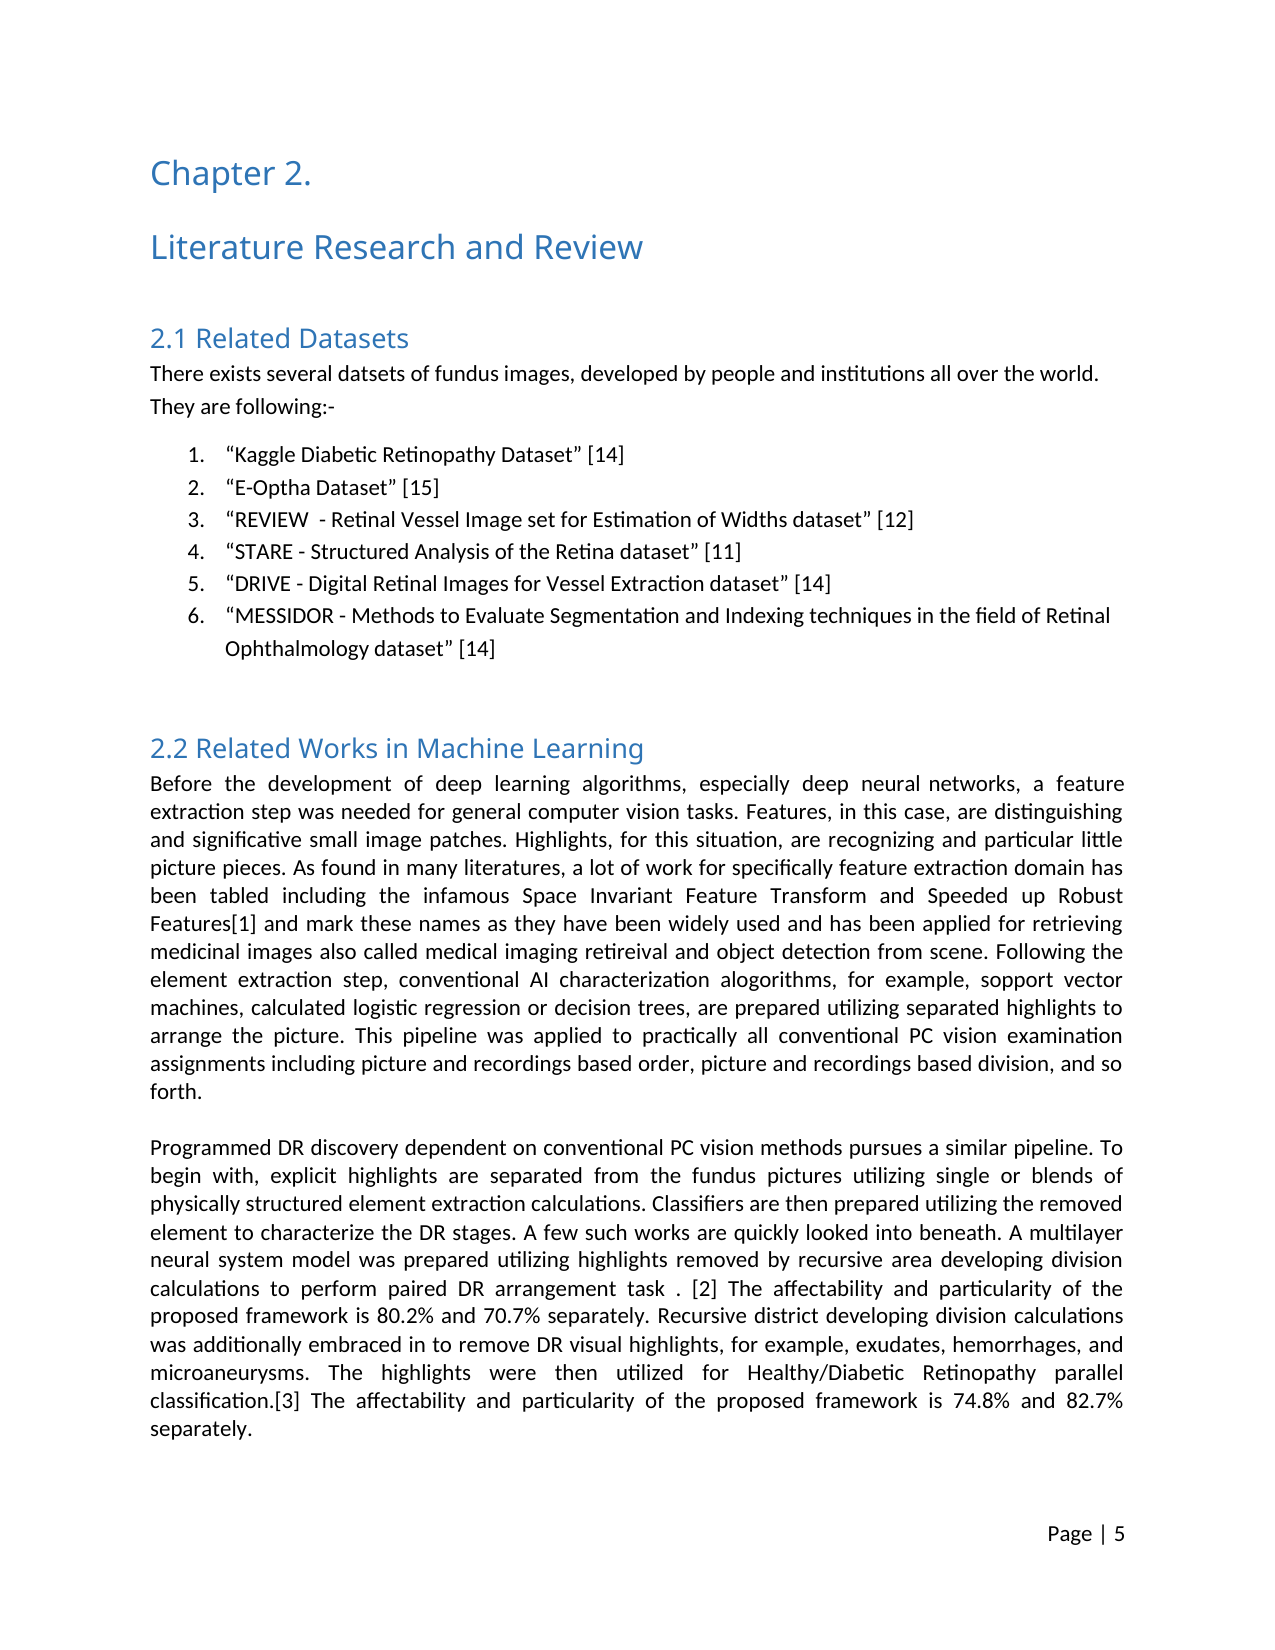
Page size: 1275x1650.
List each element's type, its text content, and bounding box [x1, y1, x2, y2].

list “MESSIDOR - Methods to Evaluate Segmentation and Indexing techniques in the field of Retinal Ophthalmology dataset” [14] [187, 602, 1125, 662]
text Programmed DR discovery dependent on conventional PC vision methods pursues a similar pipeline. To begin with, explicit highlights are separated from the fundus pictures utilizing single or blends of physically structured element extraction calculations. Classifiers are then prepared utilizing the removed element to characterize the DR stages. A few such works are quickly looked into beneath. A multilayer neural system model was prepared utilizing highlights removed by recursive area developing division calculations to perform paired DR arrangement task . [2] The affectability and particularity of the proposed framework is 80.2% and 70.7% separately. Recursive district developing division calculations was additionally embraced in to remove DR visual highlights, for example, exudates, hemorrhages, and microaneurysms. The highlights were then utilized for Healthy/Diabetic Retinopathy parallel classification.[3] The affectability and particularity of the proposed framework is 74.8% and 82.7% separately. [150, 1133, 1125, 1442]
list “E-Optha Dataset” [15] [187, 473, 1125, 501]
subtitle 2.2 Related Works in Machine Learning [150, 729, 1125, 766]
text Before the development of deep learning algorithms, especially deep neuralaanetworks, a feature extraction step was needed for general computer vision tasks. Features, in this case, are distinguishing and significative small image patches. Highlights, for this situation, are recognizing and particular little picture pieces. As found in many literatures, a lot of work for specifically feature extraction domain has been tabled including the infamous Space Invariant Feature Transform and Speeded up Robust Features[1] and mark these names as they have been widely used and has been applied for retrieving medicinal images also called medical imaging retireival and object detection from scene. Following the element extraction step, conventional AI characterization alogorithms, for example, sopport vector machines, calculated logistic regression or decision trees, are prepared utilizing separated highlights to arrange the picture. This pipeline was applied to practically all conventional PC vision examination assignments including picture and recordings based order, picture and recordings based division, and so forth. [150, 769, 1125, 1106]
subtitle Literature Research and Review [150, 224, 1125, 269]
list “REVIEW - Retinal Vessel Image set for Estimation of Widths dataset” [12] [187, 505, 1125, 533]
subtitle 2.1 Related Datasets [150, 320, 1125, 357]
list “DRIVE - Digital Retinal Images for Vessel Extraction dataset” [14] [187, 569, 1125, 597]
subtitle Chapter 2. [150, 150, 1125, 195]
list “Kaggle Diabetic Retinopathy Dataset” [14] [187, 441, 1125, 469]
list “STARE - Structured Analysis of the Retina dataset” [11] [187, 537, 1125, 565]
text There exists several datsets of fundus images, developed by people and institutions all over the world. They are following:- [150, 359, 1125, 420]
